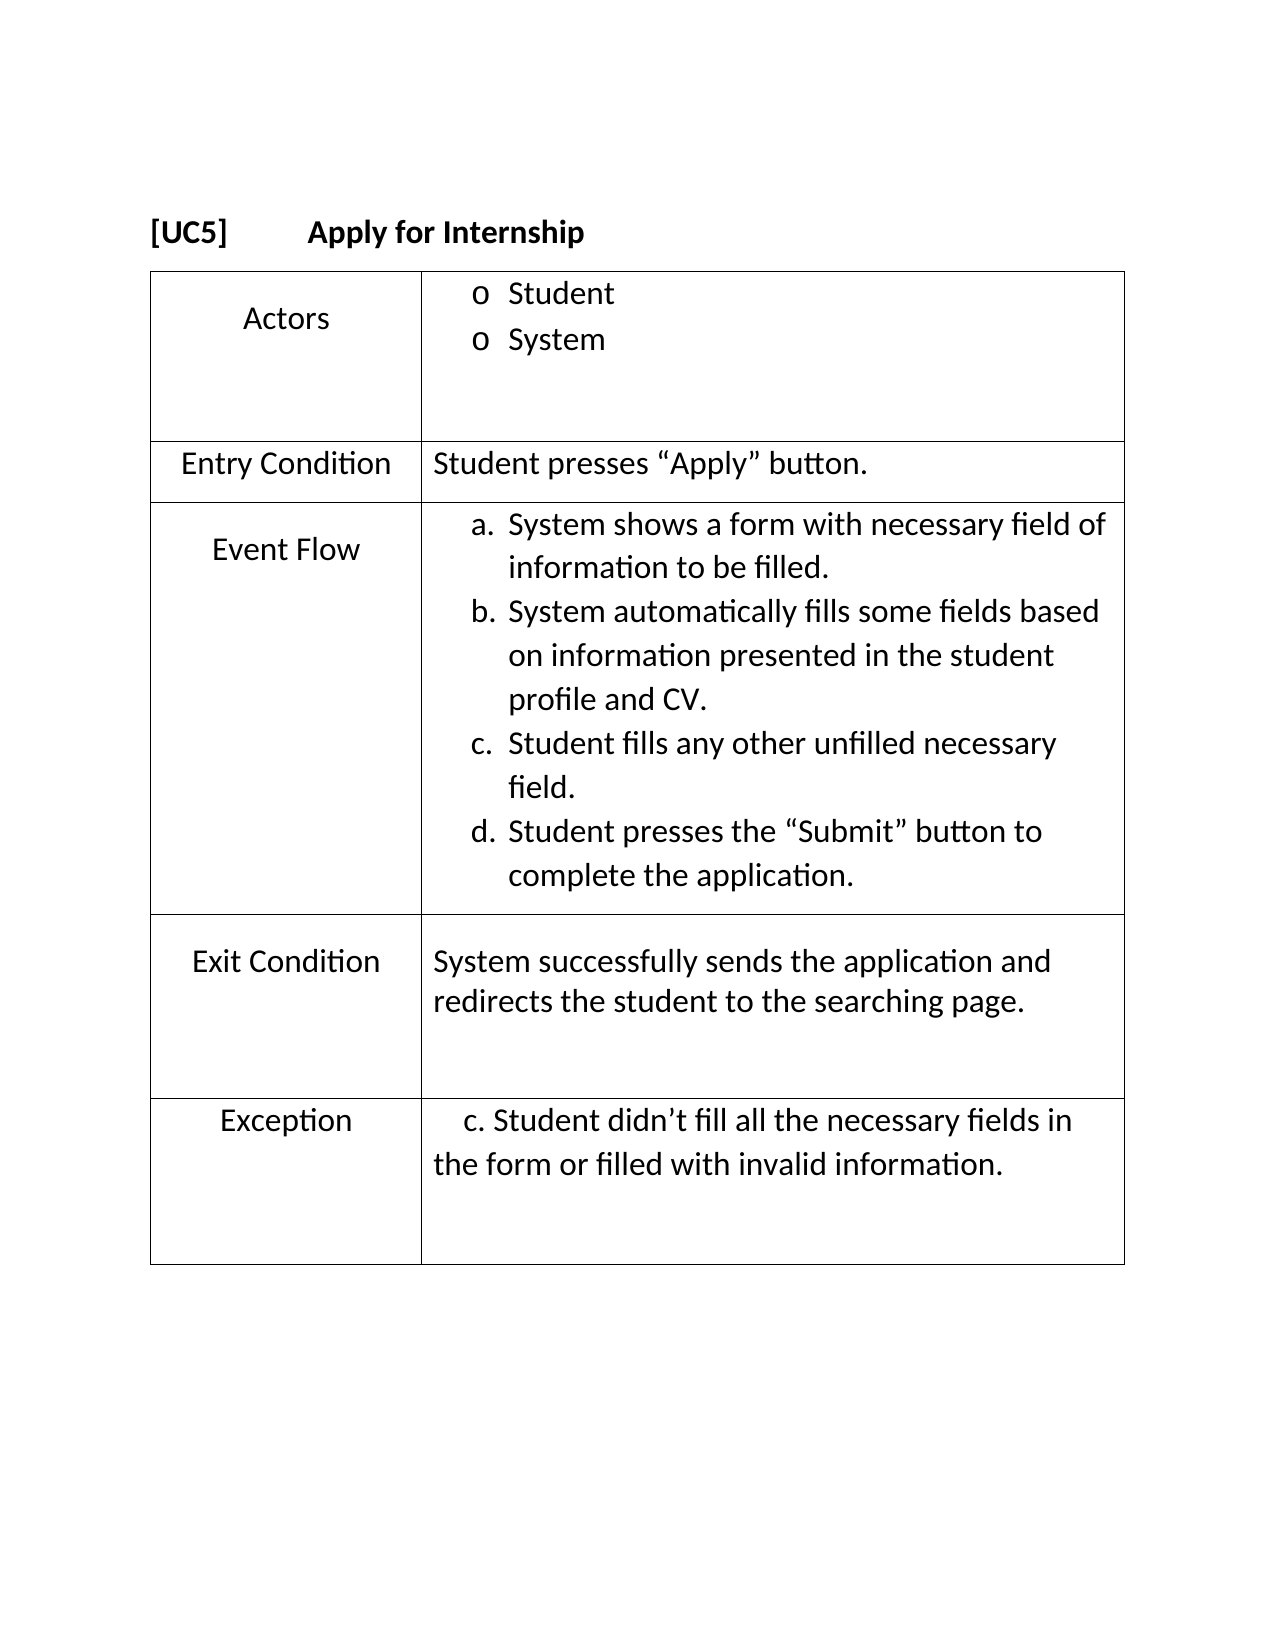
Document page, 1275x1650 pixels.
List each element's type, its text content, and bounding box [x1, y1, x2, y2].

table_cell Student presses “Apply” button. [422, 442, 1124, 502]
table_cell c. Student didn’t fill all the necessary fields in the form or filled with invalid information. [422, 1099, 1124, 1264]
table_header Student System [422, 272, 1124, 441]
table_cell Entry Condition [151, 442, 421, 502]
table_cell System shows a form with necessary field of information to be filled. System automatically fills some fields based on information presented in the student profile and CV. Student fills any other unfilled necessary field. Student presses the “Submit” button to complete the application. [422, 503, 1124, 914]
text [UC5] Apply for Internship [150, 211, 1125, 251]
table_cell Event Flow [151, 503, 421, 914]
table_header Actors [151, 272, 421, 441]
table_cell System successfully sends the application and redirects the student to the searching page. [422, 915, 1124, 1098]
table_cell Exit Condition [151, 915, 421, 1098]
table_cell Exception [151, 1099, 421, 1264]
